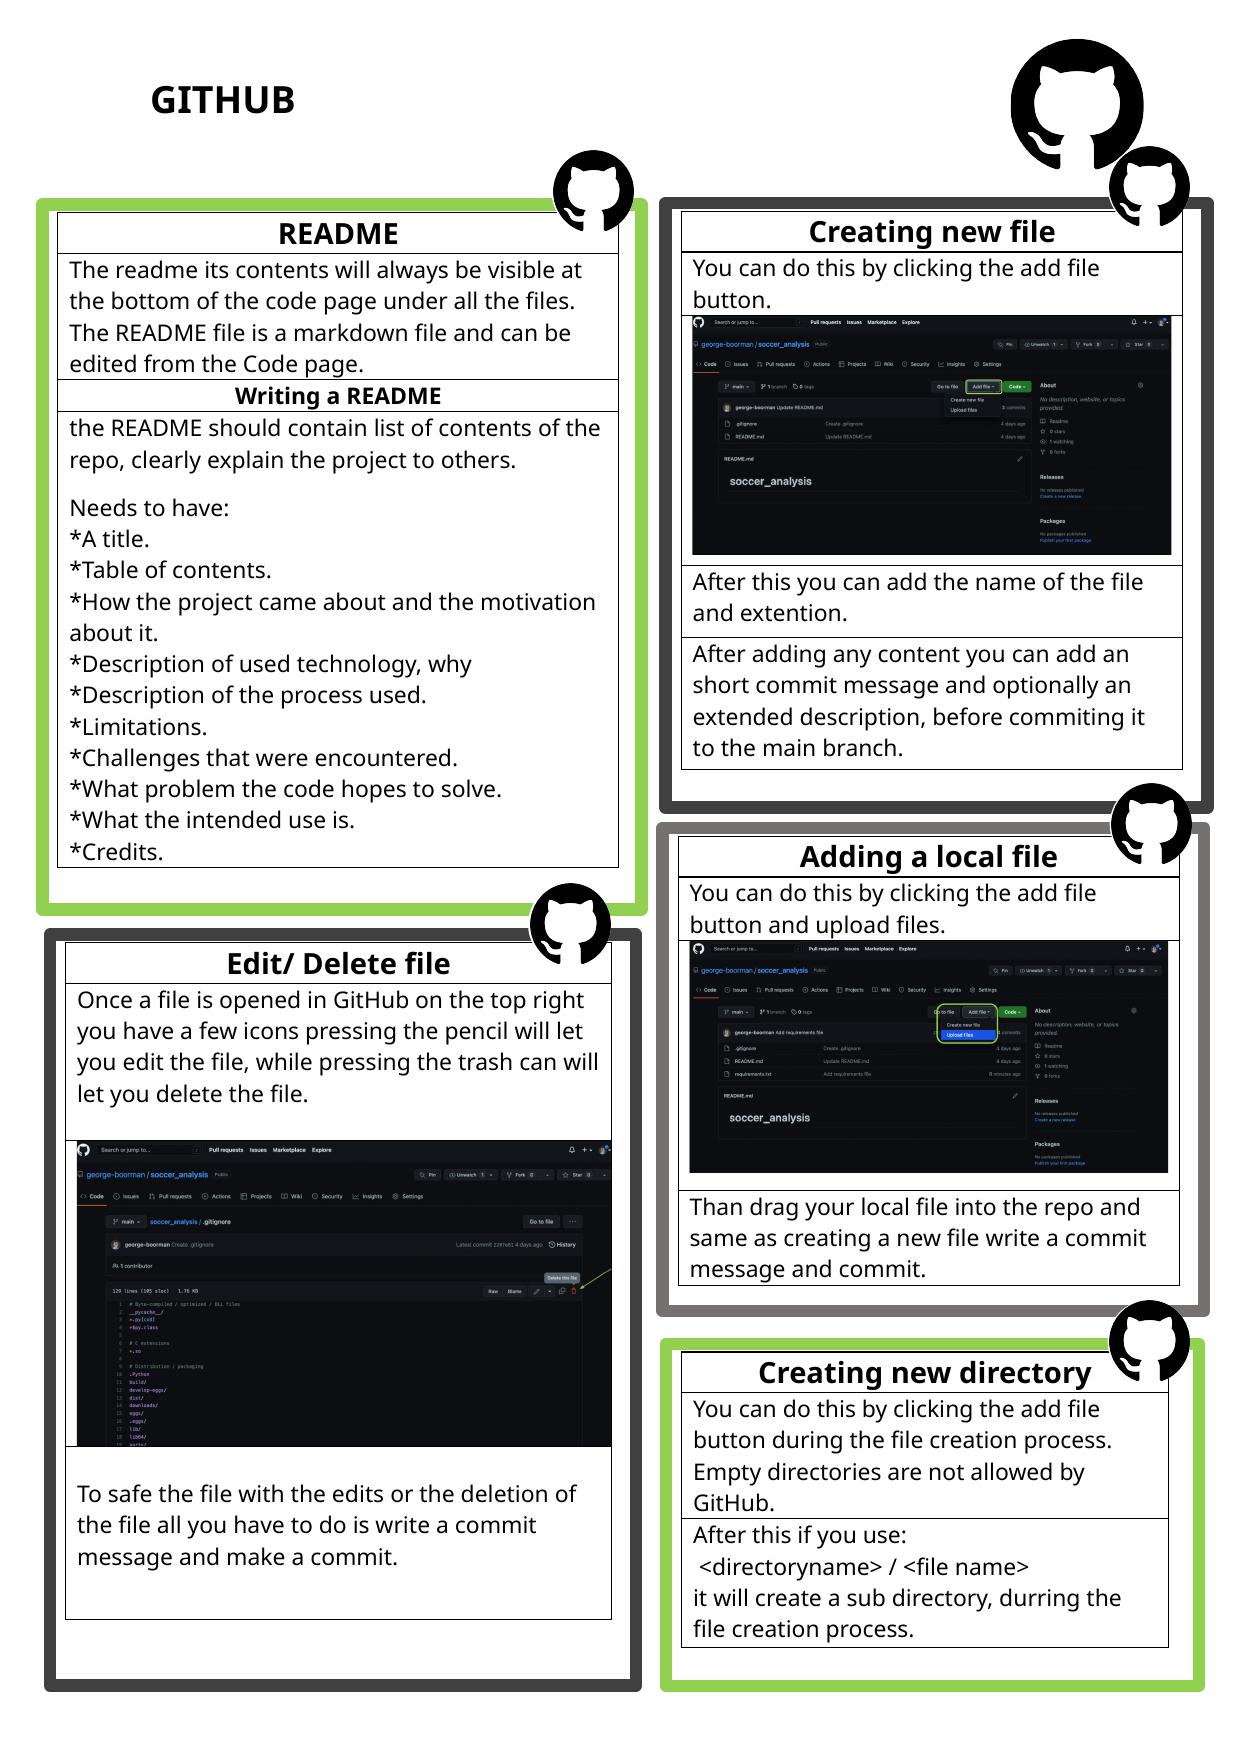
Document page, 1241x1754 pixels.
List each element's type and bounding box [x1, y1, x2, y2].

picture [553, 149, 634, 232]
picture [1010, 37, 1190, 227]
picture [530, 882, 611, 965]
picture [689, 941, 1169, 1173]
picture [1109, 1299, 1190, 1382]
picture [692, 316, 1172, 555]
picture [76, 1141, 612, 1446]
picture [1111, 782, 1192, 865]
